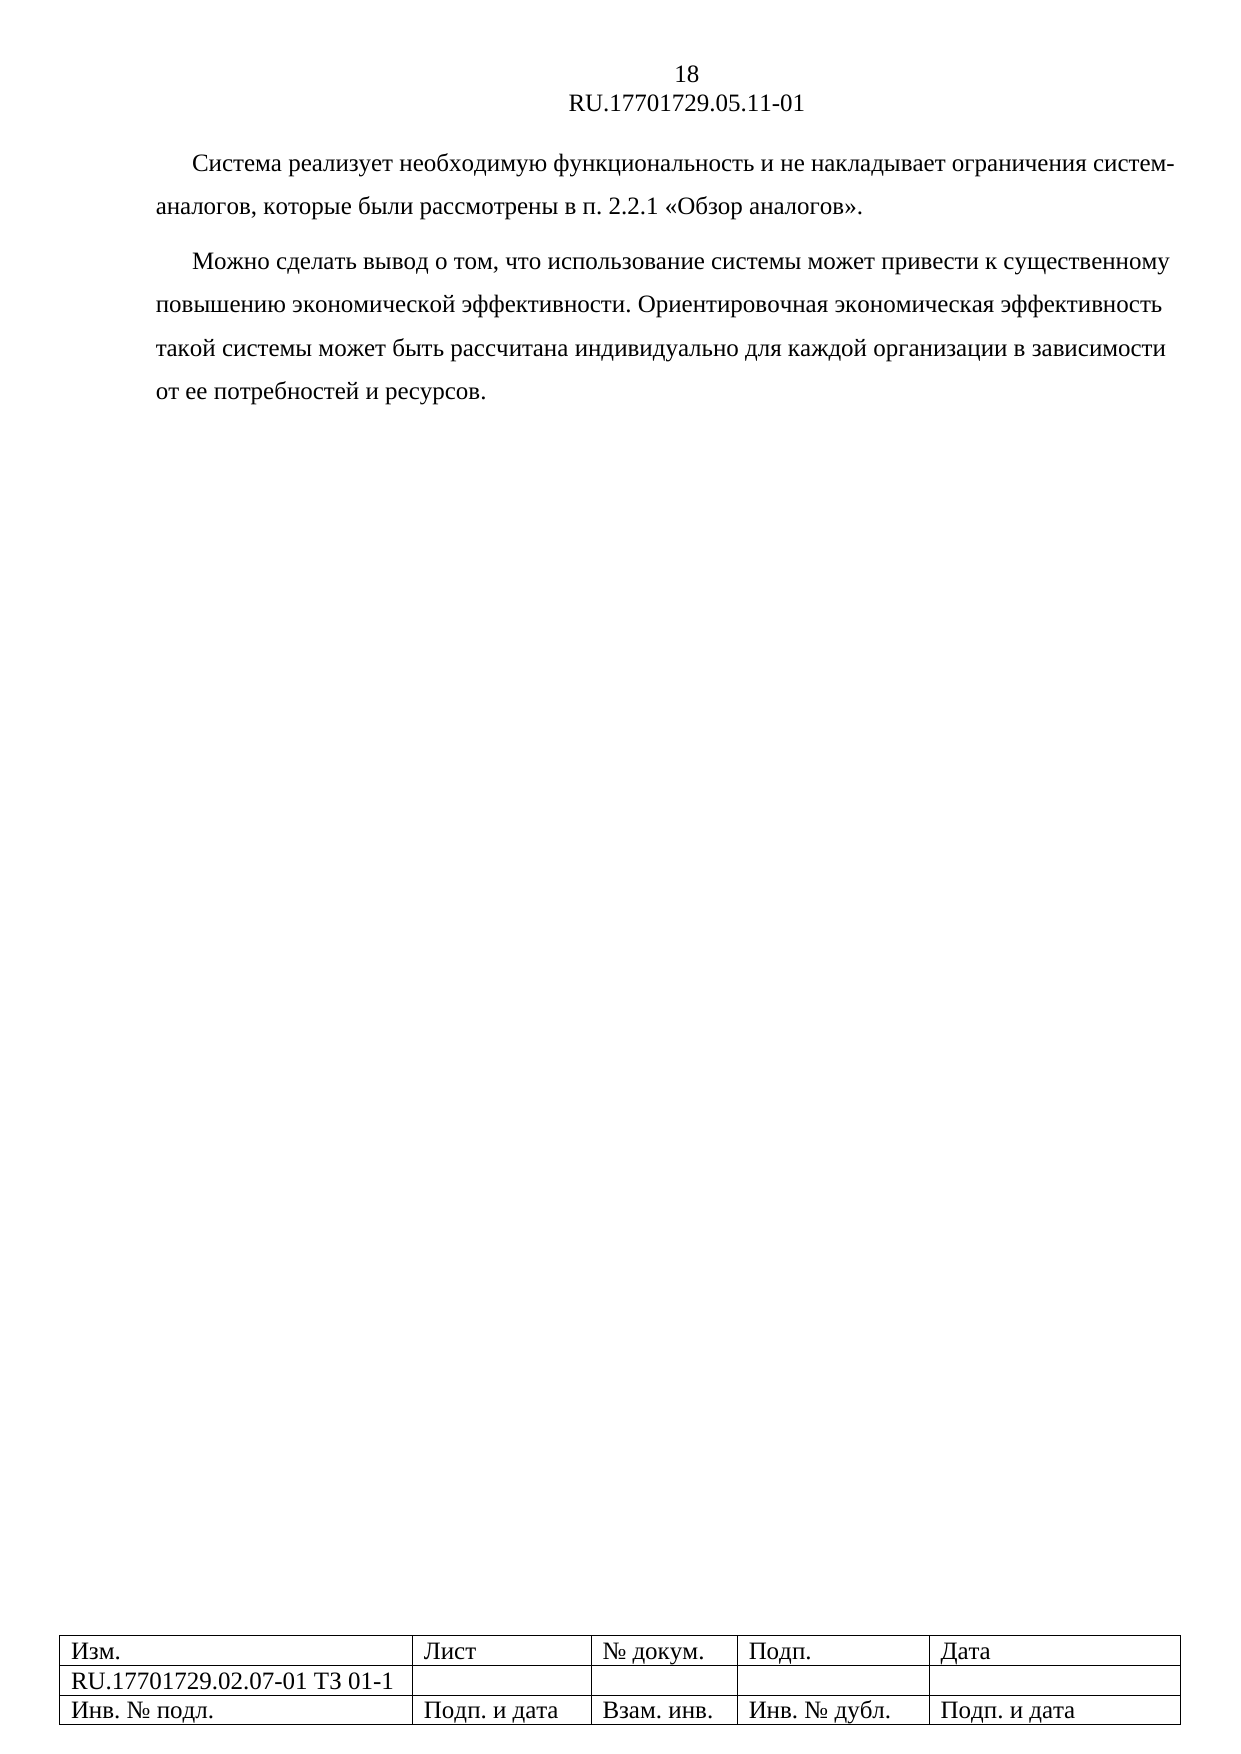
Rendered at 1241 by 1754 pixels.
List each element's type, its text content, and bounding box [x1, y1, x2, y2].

list Дополнительная функциональность будет добавляться по запросу при необходимости. [192, 148, 1181, 176]
text Можно сделать вывод о том, что использование системы может привести к существенному повышению экономической эффективности. Ориентировочная экономическая эффективность такой системы может быть рассчитана индивидуально для каждой организации в зависимости от ее потребностей и ресурсов. [156, 302, 1181, 460]
text Система реализует необходимую функциональность и не накладывает ограничения систем-аналогов, которые были рассмотрены в п. 2.2.1 «Обзор аналогов». [156, 203, 1181, 275]
